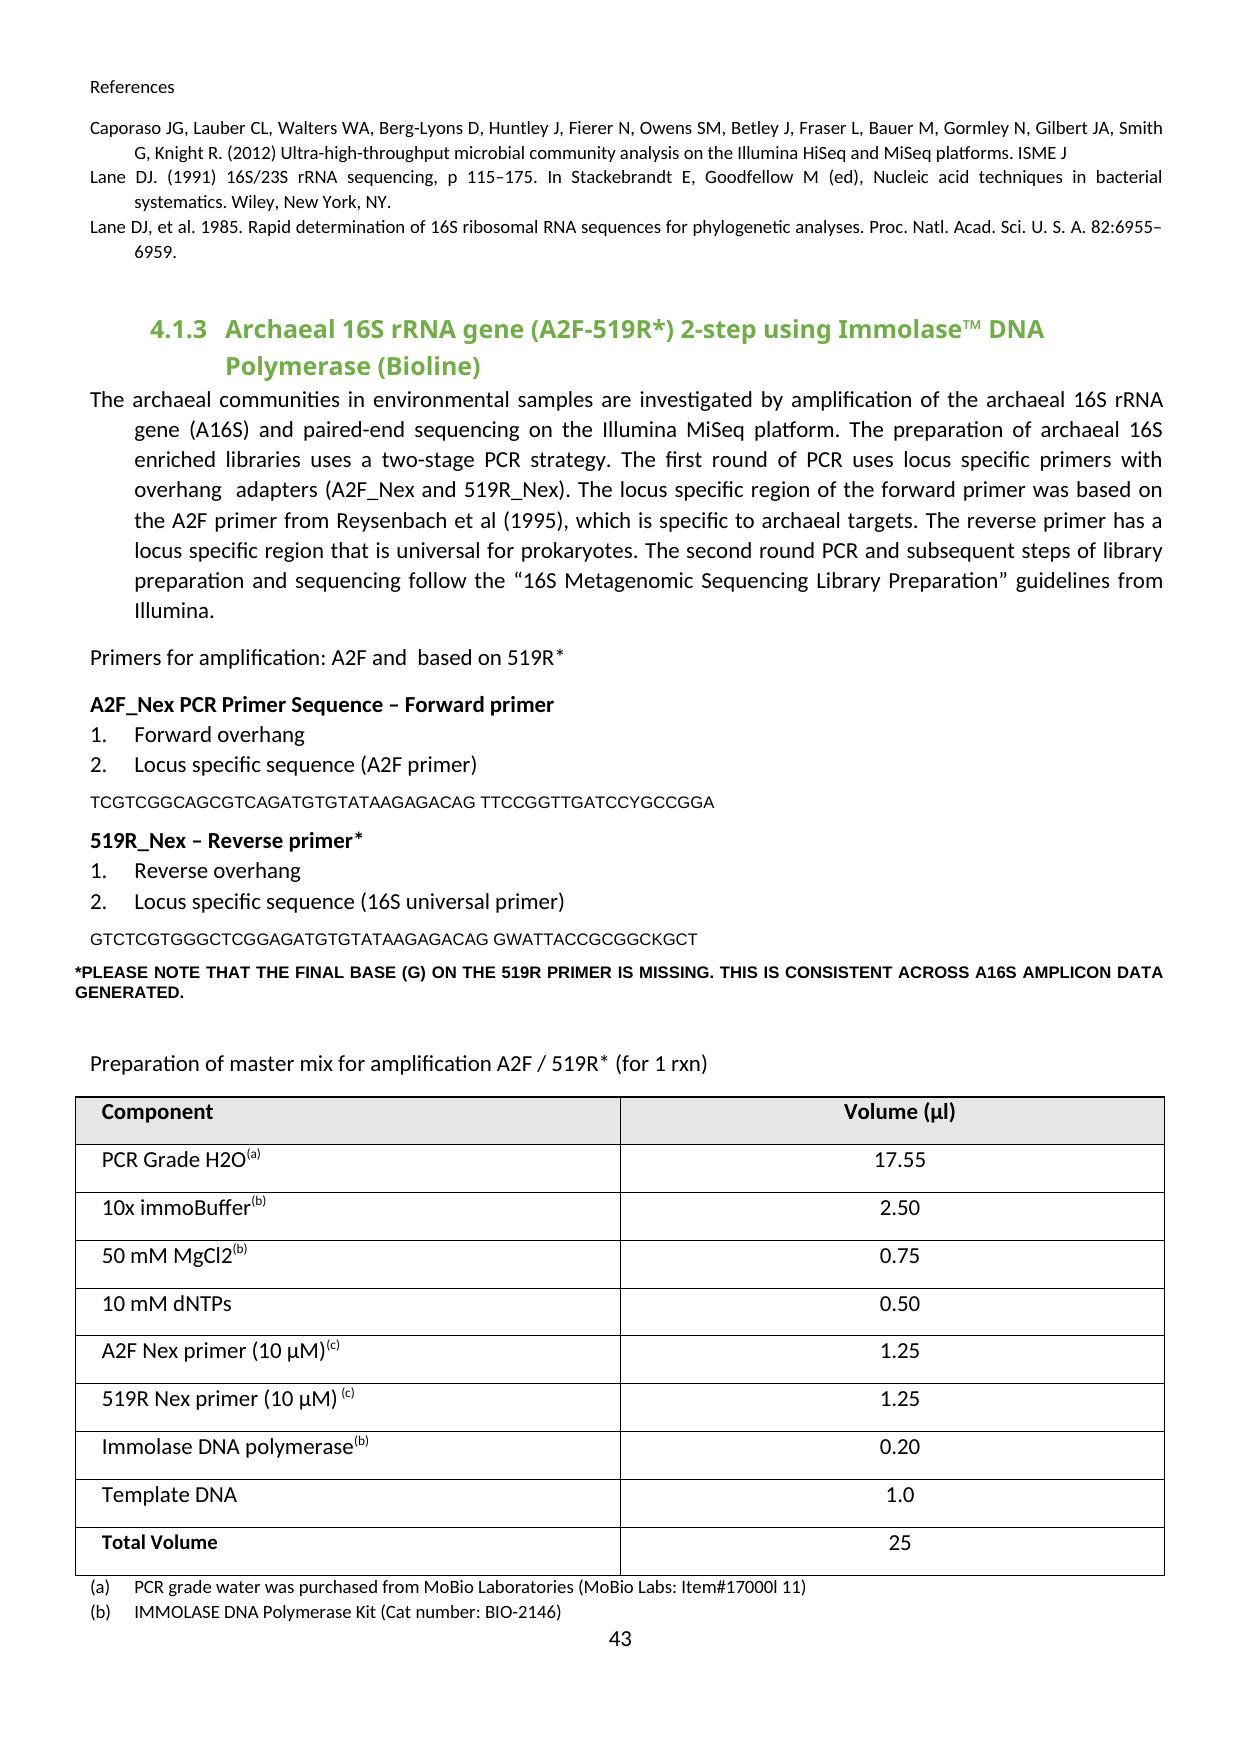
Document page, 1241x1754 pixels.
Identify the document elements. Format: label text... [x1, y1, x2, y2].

text The archaeal communities in environmental samples are investigated by amplification of the archaeal 16S rRNA gene (A16S) and paired-end sequencing on the Illumina MiSeq platform. The preparation of archaeal 16S enriched libraries uses a two-stage PCR strategy. The first round of PCR uses locus specific primers with overhang adapters (A2F_Nex and 519R_Nex). The locus specific region of the forward primer was based on the A2F primer from Reysenbach et al (1995), which is specific to archaeal targets. The reverse primer has a locus specific region that is universal for prokaryotes. The second round PCR and subsequent steps of library preparation and sequencing follow the “16S Metagenomic Sequencing Library Preparation” guidelines from Illumina. [90, 385, 1165, 624]
text 1. Forward overhang [90, 720, 1165, 748]
text Caporaso JG, Lauber CL, Walters WA, Berg-Lyons D, Huntley J, Fierer N, Owens SM, Betley J, Fraser L, Bauer M, Gormley N, Gilbert JA, Smith G, Knight R. (2012) Ultra-high-throughput microbial community analysis on the Illumina HiSeq and MiSeq platforms. ISME J [90, 116, 1165, 164]
table_header Component [76, 1098, 620, 1144]
text Lane DJ, et al. 1985. Rapid determination of 16S ribosomal RNA sequences for phylogenetic analyses. Proc. Natl. Acad. Sci. U. S. A. 82:6955–6959. [90, 215, 1165, 263]
text (b) IMMOLASE DNA Polymerase Kit (Cat number: BIO-2146) [90, 1600, 1165, 1623]
text GTCTCGTGGGCTCGGAGATGTGTATAAGAGACAG GWATTACCGCGGCKGCT [90, 929, 1165, 949]
text A2F_Nex PCR Primer Sequence – Forward primer [90, 690, 1165, 718]
table_cell Total Volume [76, 1528, 620, 1574]
text *PLEASE NOTE THAT THE FINAL BASE (G) ON THE 519R PRIMER IS MISSING. THIS IS CONSISTENT ACROSS A16S AMPLICON DATA GENERATED. [75, 963, 1165, 1002]
table_cell 0.50 [621, 1289, 1164, 1335]
text 2. Locus specific sequence (16S universal primer) [90, 887, 1165, 915]
table_cell 0.75 [621, 1241, 1164, 1288]
table_cell 2.50 [621, 1193, 1164, 1240]
table_header Volume (µl) [621, 1098, 1164, 1144]
table_cell 1.25 [621, 1336, 1164, 1383]
text Preparation of master mix for amplification A2F / 519R* (for 1 rxn) [90, 1049, 1165, 1077]
text 519R_Nex – Reverse primer* [90, 826, 1165, 854]
table_cell A2F Nex primer (10 µM)(c) [76, 1336, 620, 1383]
text (a) PCR grade water was purchased from MoBio Laboratories (MoBio Labs: Item#17000l 11) [90, 1576, 1165, 1598]
table_cell 0.20 [621, 1432, 1164, 1479]
table_cell Template DNA [76, 1480, 620, 1527]
text Primers for amplification: A2F and based on 519R* [90, 643, 1165, 671]
table_cell 10 mM dNTPs [76, 1289, 620, 1335]
table_cell 50 mM MgCl2(b) [76, 1241, 620, 1288]
table_cell 1.25 [621, 1384, 1164, 1431]
table_cell PCR Grade H2O(a) [76, 1145, 620, 1192]
table_cell 10x immoBuffer(b) [76, 1193, 620, 1240]
text 2. Locus specific sequence (A2F primer) [90, 751, 1165, 778]
table_cell 25 [621, 1528, 1164, 1574]
table_cell 1.0 [621, 1480, 1164, 1527]
table_cell Immolase DNA polymerase(b) [76, 1432, 620, 1479]
text Lane DJ. (1991) 16S/23S rRNA sequencing, p 115–175. In Stackebrandt E, Goodfellow M (ed), Nucleic acid techniques in bacterial systematics. Wiley, New York, NY. [90, 166, 1165, 213]
text TCGTCGGCAGCGTCAGATGTGTATAAGAGACAG TTCCGGTTGATCCYGCCGGA [90, 793, 1165, 812]
subtitle Archaeal 16S rRNA gene (A2F-519R*) 2-step using Immolase™ DNA Polymerase (Bioline) [150, 311, 1165, 382]
text 1. Reverse overhang [90, 857, 1165, 884]
table_cell 519R Nex primer (10 µM) (c) [76, 1384, 620, 1431]
text References [90, 75, 1165, 98]
table_cell 17.55 [621, 1145, 1164, 1192]
